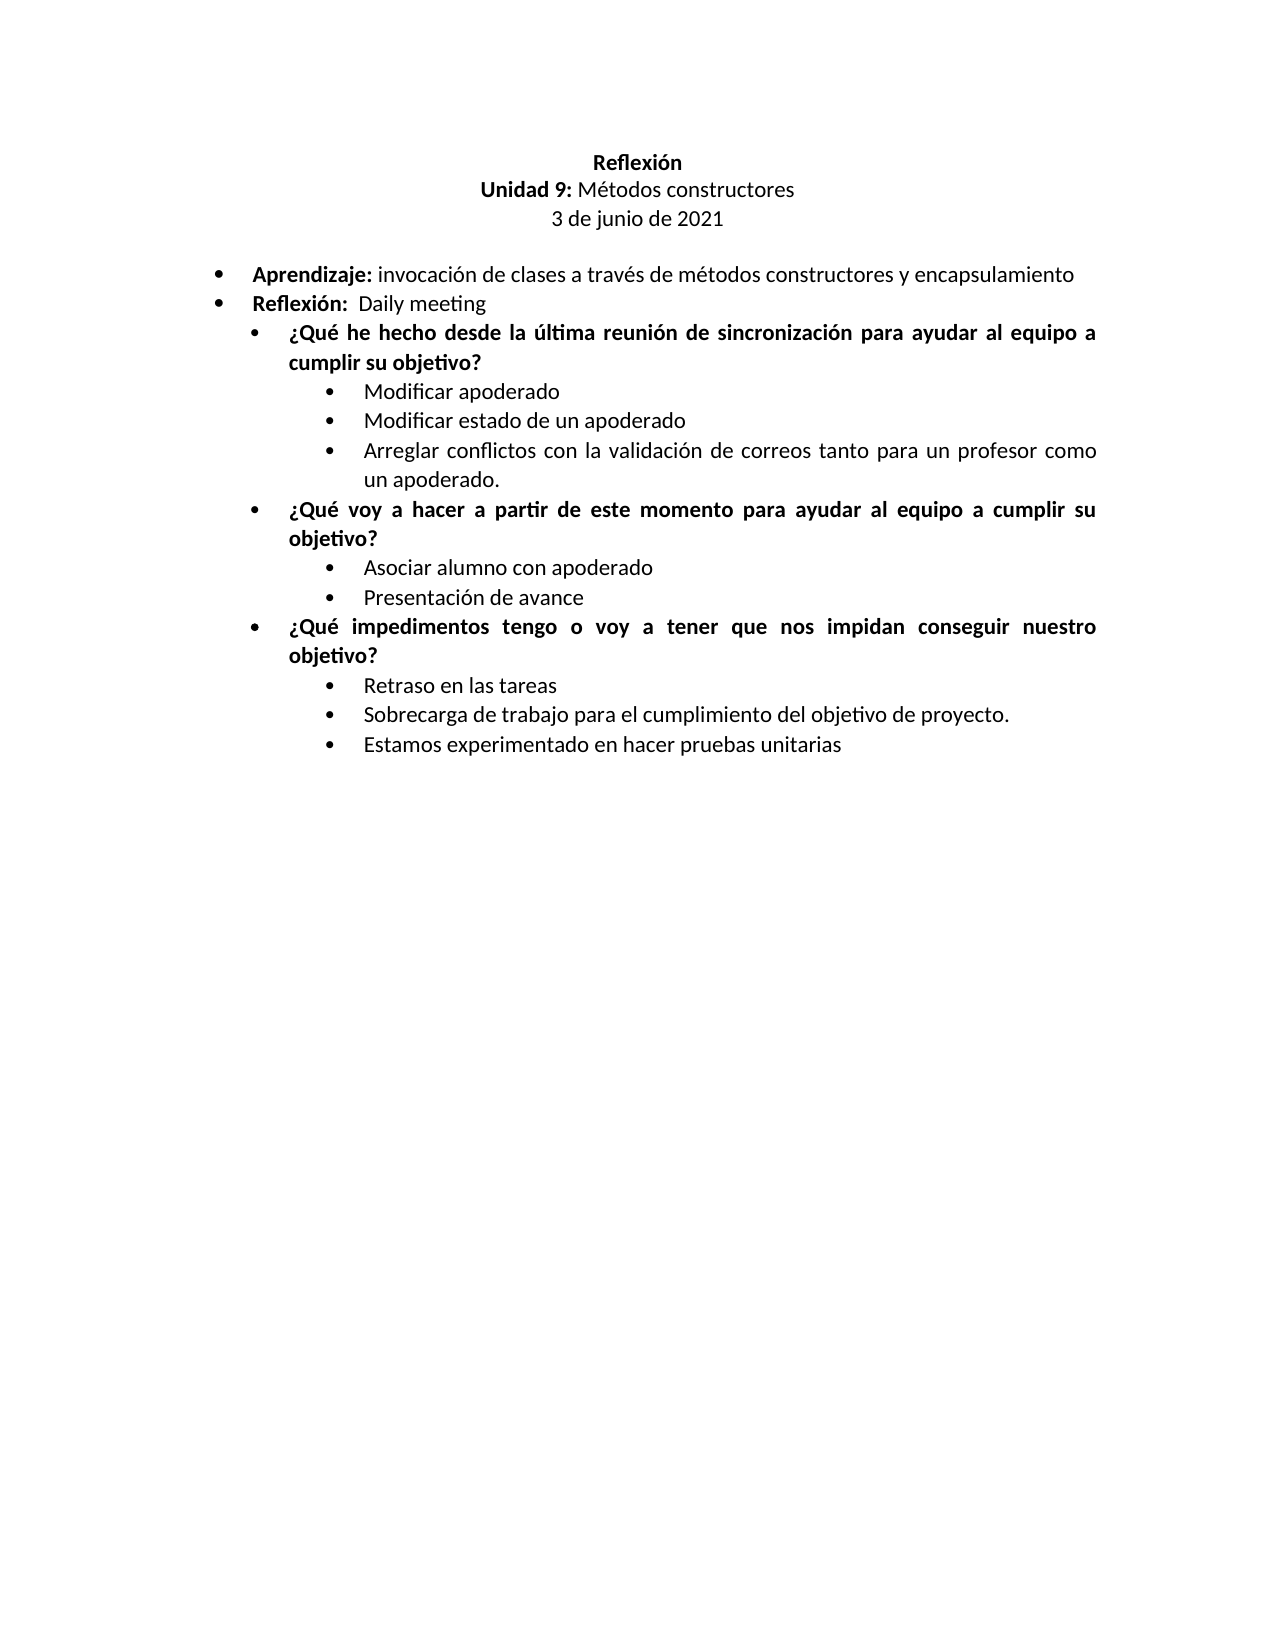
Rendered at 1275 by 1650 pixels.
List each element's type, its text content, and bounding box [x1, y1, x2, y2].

list ¿Qué he hecho desde la última reunión de sincronización para ayudar al equipo a cumplir su objetivo? [251, 318, 1098, 376]
list Modificar apoderado [326, 377, 1098, 405]
list Presentación de avance [326, 583, 1098, 611]
text Reflexión [177, 148, 1098, 176]
text 3 de junio de 2021 [177, 204, 1098, 232]
list Arreglar conflictos con la validación de correos tanto para un profesor como un apoderado. [326, 436, 1098, 493]
list Asociar alumno con apoderado [326, 553, 1098, 581]
list Sobrecarga de trabajo para el cumplimiento del objetivo de proyecto. [326, 700, 1098, 728]
list ¿Qué impedimentos tengo o voy a tener que nos impidan conseguir nuestro objetivo? [251, 612, 1098, 669]
list Modificar estado de un apoderado [326, 407, 1098, 434]
list Retraso en las tareas [326, 671, 1098, 699]
list ¿Qué voy a hacer a partir de este momento para ayudar al equipo a cumplir su objetivo? [251, 495, 1098, 552]
list Estamos experimentado en hacer pruebas unitarias [326, 730, 1098, 758]
list Aprendizaje: invocación de clases a través de métodos constructores y encapsulamiento [215, 260, 1098, 288]
list Reflexión: Daily meeting [215, 289, 1098, 317]
text Unidad 9: Métodos constructores [177, 176, 1098, 204]
